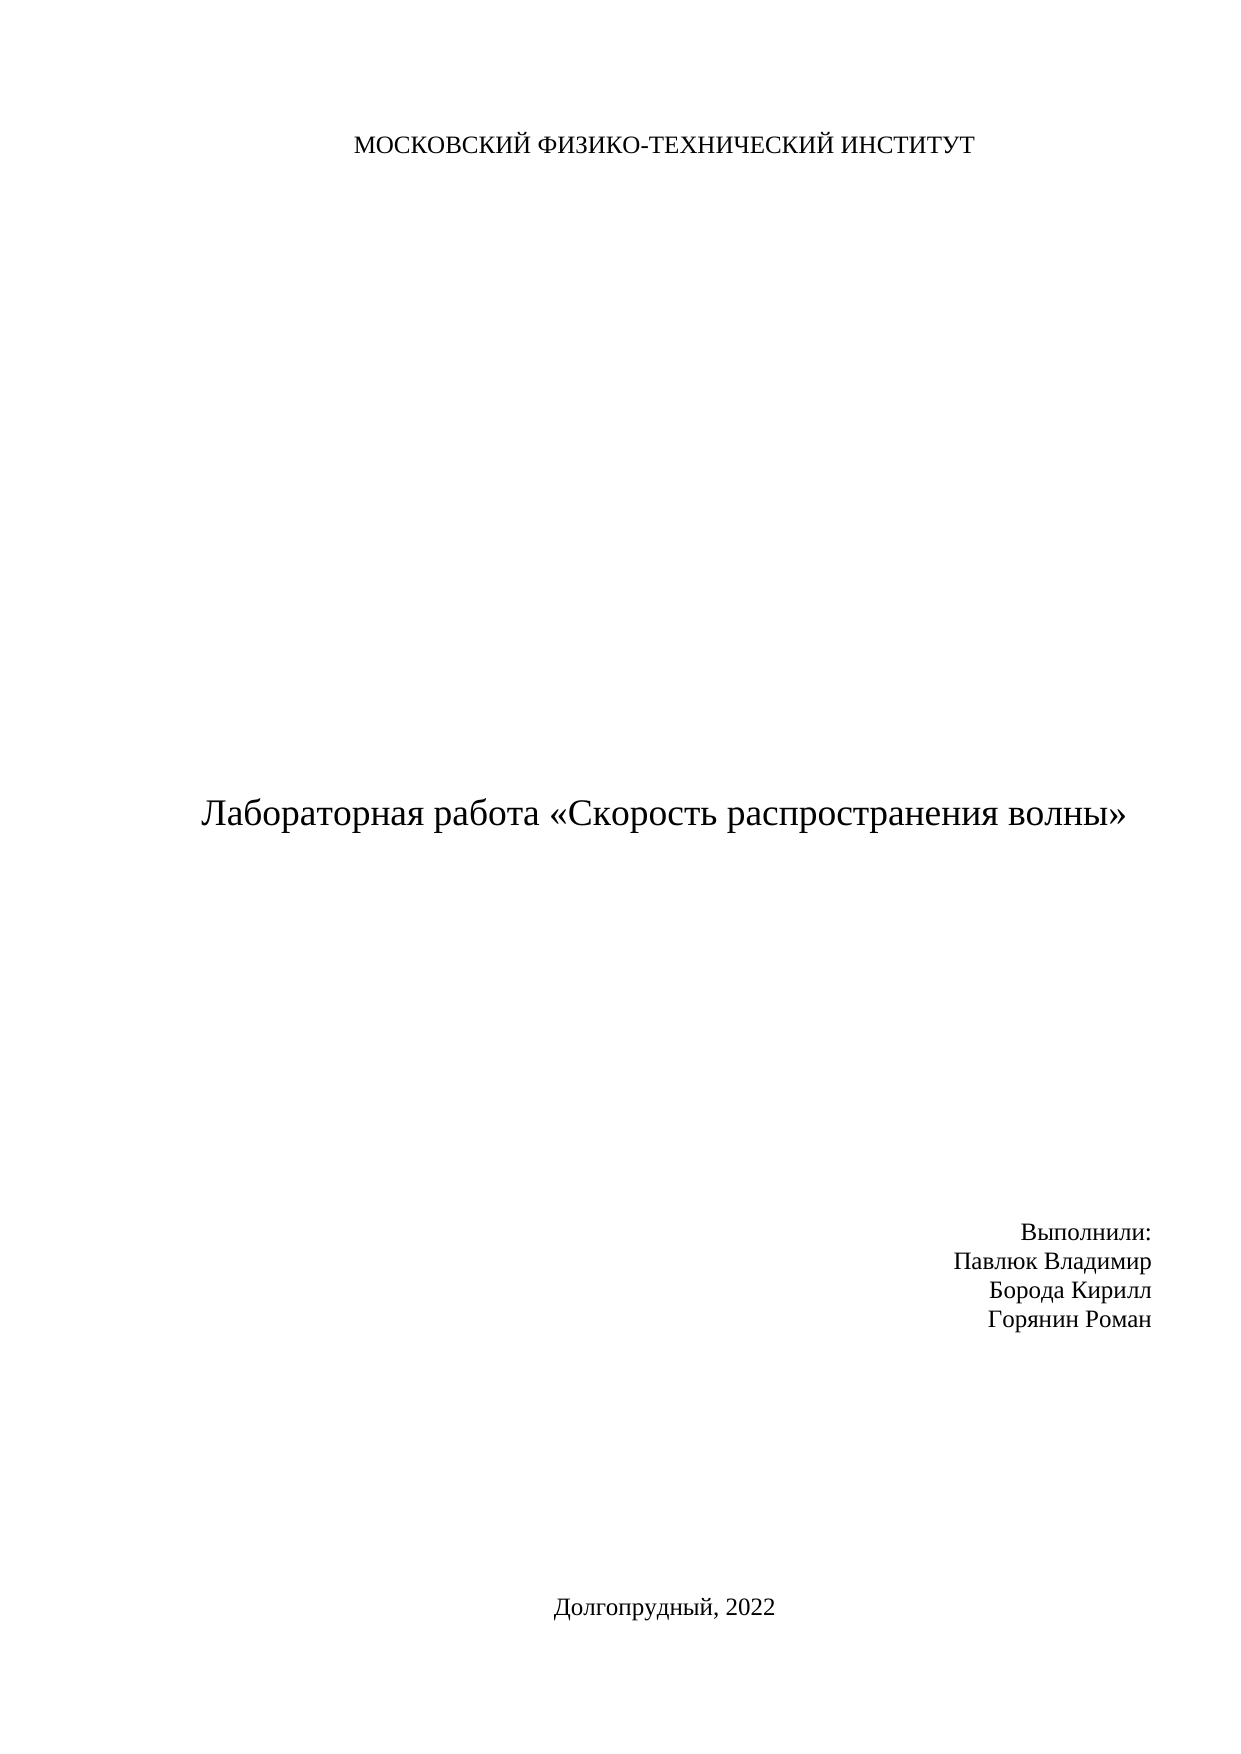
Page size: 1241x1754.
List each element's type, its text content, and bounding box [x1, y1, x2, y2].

text Выполнили: Павлюк Владимир Борода Кирилл Горянин Роман [177, 1217, 1152, 1332]
text МОСКОВСКИЙ ФИЗИКО-ТЕХНИЧЕСКИЙ ИНСТИТУТ [177, 131, 1152, 159]
text Долгопрудный, 2022 [177, 1592, 1152, 1621]
text Лабораторная работа «Скорость распространения волны» [177, 791, 1152, 834]
